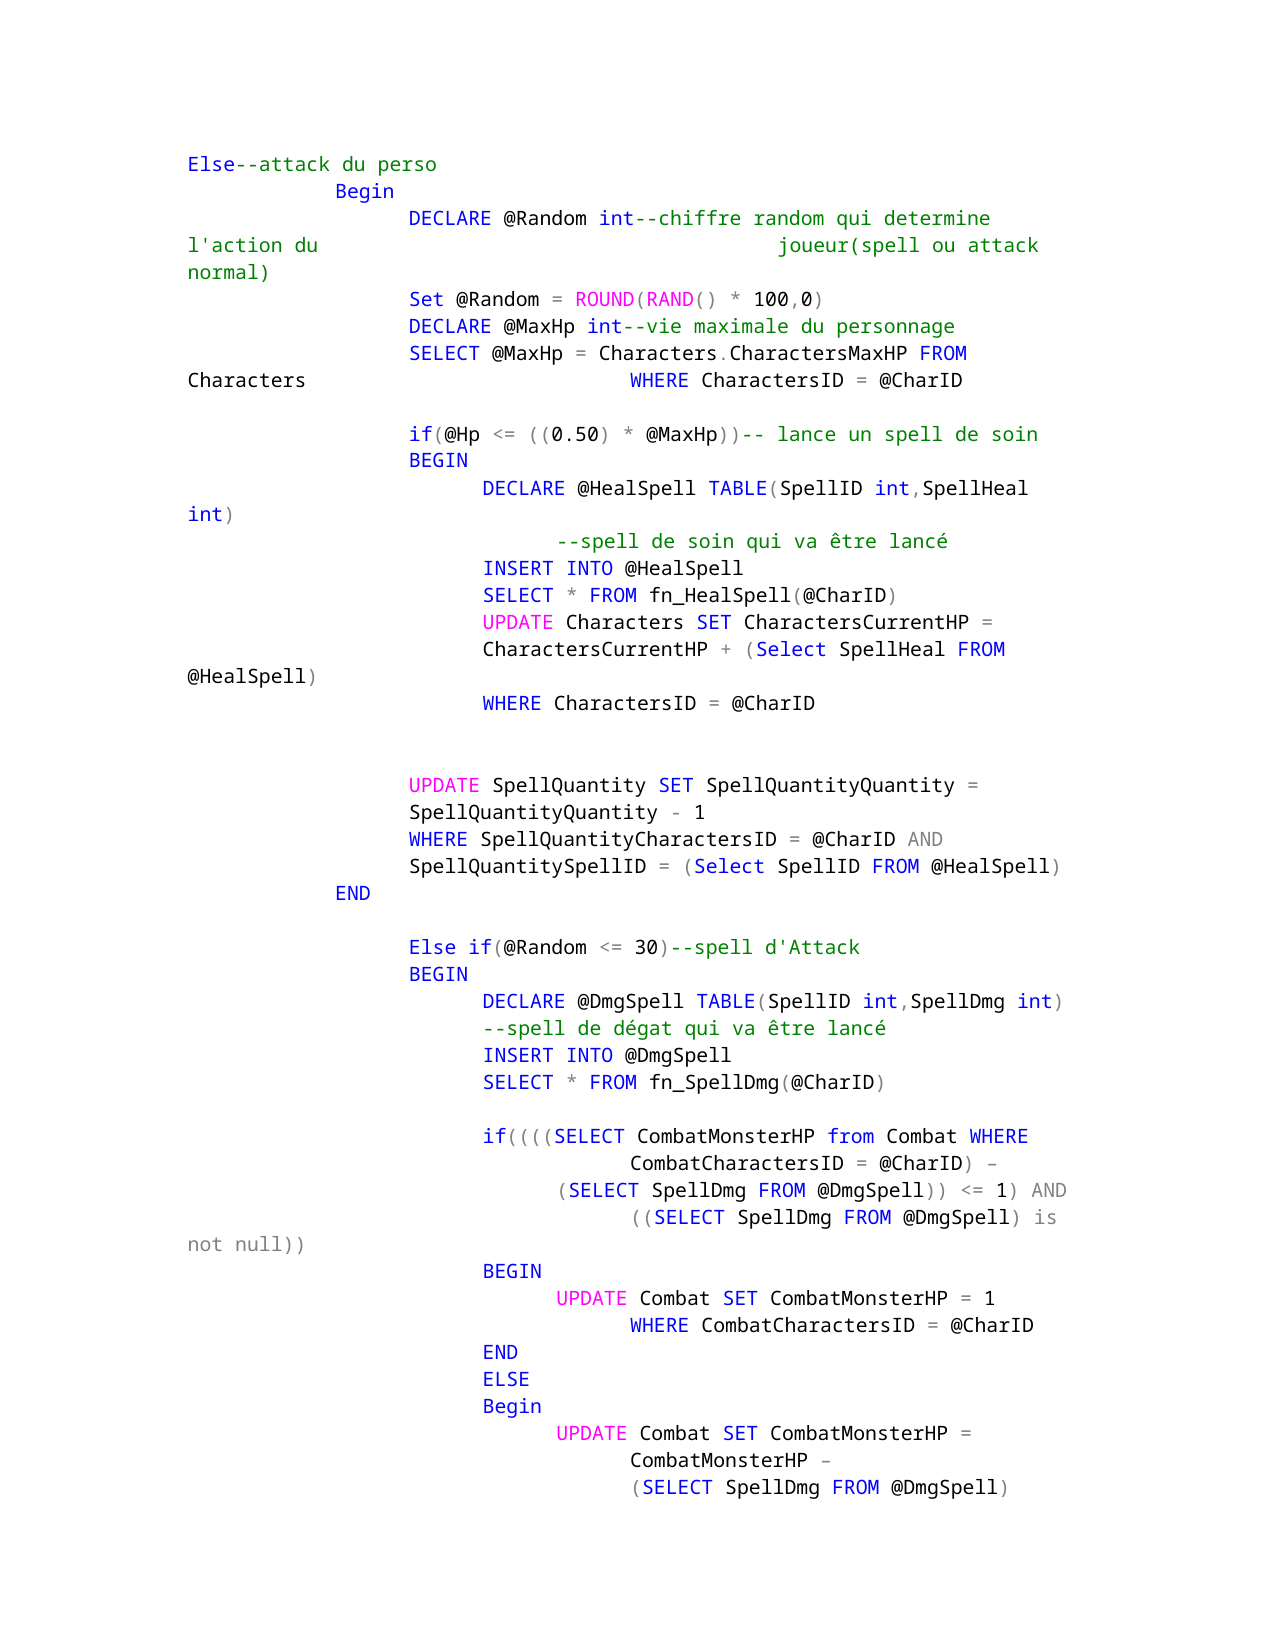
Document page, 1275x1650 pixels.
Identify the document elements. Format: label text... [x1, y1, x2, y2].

text WHERE SpellQuantityCharactersID = @CharID AND [187, 826, 1087, 852]
text ELSE [187, 1365, 1087, 1392]
text DECLARE @MaxHp int--vie maximale du personnage [187, 312, 1087, 339]
text DECLARE @Random int--chiffre random qui determine l'action du joueur(spell ou attack normal) [187, 204, 1087, 285]
text WHERE CombatCharactersID = @CharID [187, 1311, 1087, 1338]
text Begin [187, 1392, 1087, 1419]
text END [187, 1338, 1087, 1365]
text if(@Hp <= ((0.50) * @MaxHp))-- lance un spell de soin [187, 420, 1087, 447]
text DECLARE @HealSpell TABLE(SpellID int,SpellHeal int) [187, 474, 1087, 528]
text SpellQuantitySpellID = (Select SpellID FROM @HealSpell) [187, 852, 1087, 879]
text SELECT * FROM fn_SpellDmg(@CharID) [187, 1068, 1087, 1095]
text INSERT INTO @DmgSpell [187, 1041, 1087, 1068]
text (SELECT SpellDmg FROM @DmgSpell) [187, 1473, 1087, 1500]
text UPDATE SpellQuantity SET SpellQuantityQuantity = SpellQuantityQuantity - 1 [187, 772, 1087, 826]
text Else--attack du perso [187, 150, 1087, 177]
text Begin [187, 177, 1087, 204]
text (SELECT SpellDmg FROM @DmgSpell)) <= 1) AND ((SELECT SpellDmg FROM @DmgSpell) is not null)) [187, 1176, 1087, 1257]
text INSERT INTO @HealSpell [187, 555, 1087, 582]
text --spell de dégat qui va être lancé [187, 1014, 1087, 1041]
text SELECT * FROM fn_HealSpell(@CharID) [187, 582, 1087, 609]
text SELECT @MaxHp = Characters.CharactersMaxHP FROM Characters WHERE CharactersID = @CharID [187, 339, 1087, 393]
text if((((SELECT CombatMonsterHP from Combat WHERE CombatCharactersID = @CharID) – [187, 1122, 1087, 1176]
text WHERE CharactersID = @CharID [187, 689, 1087, 717]
text BEGIN [187, 1257, 1087, 1284]
text Else if(@Random <= 30)--spell d'Attack [187, 933, 1087, 960]
text BEGIN [187, 960, 1087, 987]
text --spell de soin qui va être lancé [187, 528, 1087, 555]
text UPDATE Combat SET CombatMonsterHP = CombatMonsterHP – [187, 1419, 1087, 1473]
text END [187, 879, 1087, 906]
text DECLARE @DmgSpell TABLE(SpellID int,SpellDmg int) [187, 987, 1087, 1014]
text BEGIN [187, 447, 1087, 474]
text UPDATE Characters SET CharactersCurrentHP = CharactersCurrentHP + (Select SpellHeal FROM @HealSpell) [187, 609, 1087, 689]
text Set @Random = ROUND(RAND() * 100,0) [187, 285, 1087, 312]
text UPDATE Combat SET CombatMonsterHP = 1 [187, 1284, 1087, 1311]
